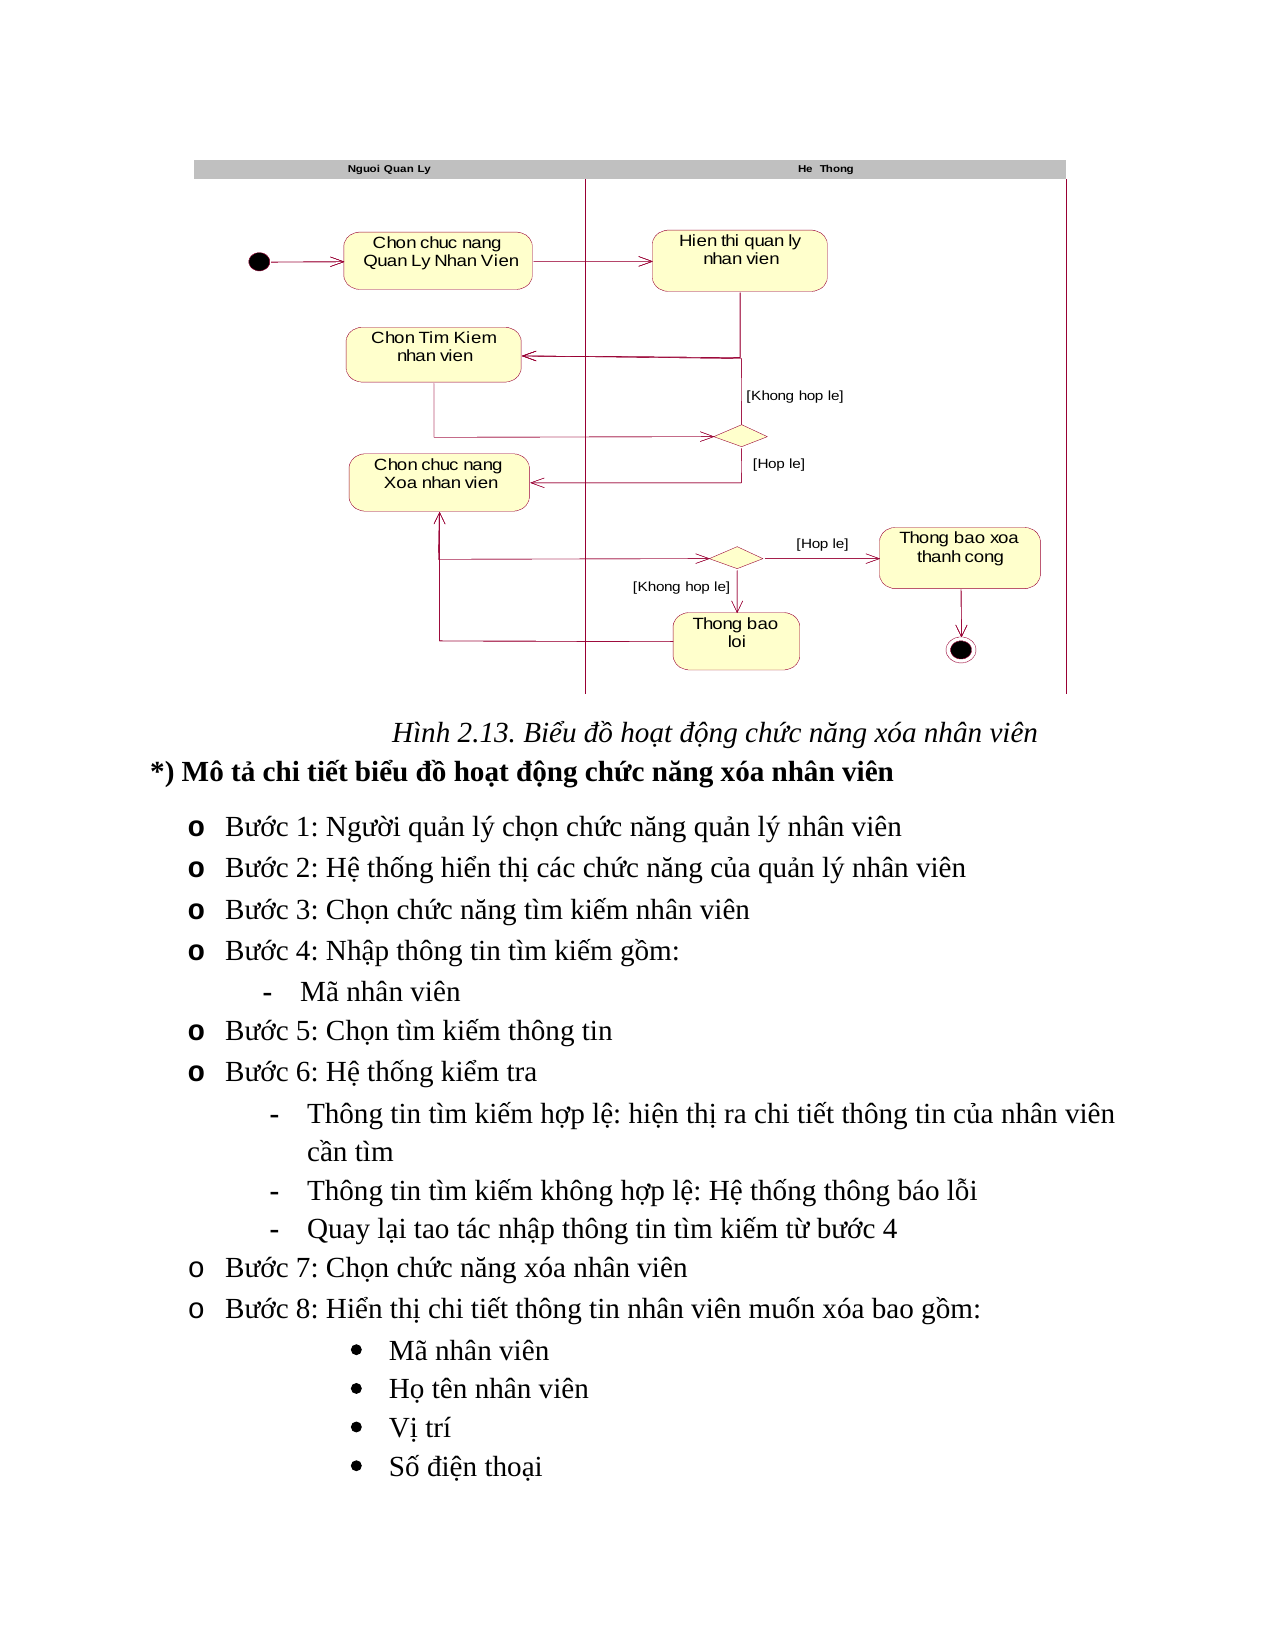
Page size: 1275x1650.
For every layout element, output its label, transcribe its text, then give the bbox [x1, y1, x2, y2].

list Họ tên nhân viên [351, 1371, 1125, 1405]
text Hình 2.13. Biểu đồ hoạt động chức năng xóa nhân viên [307, 715, 1125, 749]
list Thông tin tìm kiếm hợp lệ: hiện thị ra chi tiết thông tin của nhân viên cần tìm [269, 1096, 1125, 1168]
list Bước 1: Người quản lý chọn chức năng quản lý nhân viên [187, 809, 1125, 845]
list Bước 6: Hệ thống kiểm tra [187, 1054, 1125, 1091]
list Bước 2: Hệ thống hiển thị các chức năng của quản lý nhân viên [187, 851, 1125, 887]
list Mã nhân viên [262, 974, 1125, 1008]
list Mã nhân viên [351, 1333, 1125, 1366]
list Bước 3: Chọn chức năng tìm kiếm nhân viên [187, 892, 1125, 928]
list Bước 4: Nhập thông tin tìm kiếm gồm: [187, 933, 1125, 969]
text *) Mô tả chi tiết biểu đồ hoạt động chức năng xóa nhân viên [150, 754, 1125, 787]
list Bước 5: Chọn tìm kiếm thông tin [187, 1013, 1125, 1049]
list Bước 7: Chọn chức năng xóa nhân viên [187, 1250, 1125, 1286]
list Số điện thoại [351, 1449, 1125, 1482]
list Quay lại tao tác nhập thông tin tìm kiếm từ bước 4 [269, 1211, 1125, 1245]
list Thông tin tìm kiếm không hợp lệ: Hệ thống thông báo lỗi [269, 1173, 1125, 1206]
list Vị trí [351, 1410, 1125, 1444]
list Bước 8: Hiển thị chi tiết thông tin nhân viên muốn xóa bao gồm: [187, 1291, 1125, 1327]
